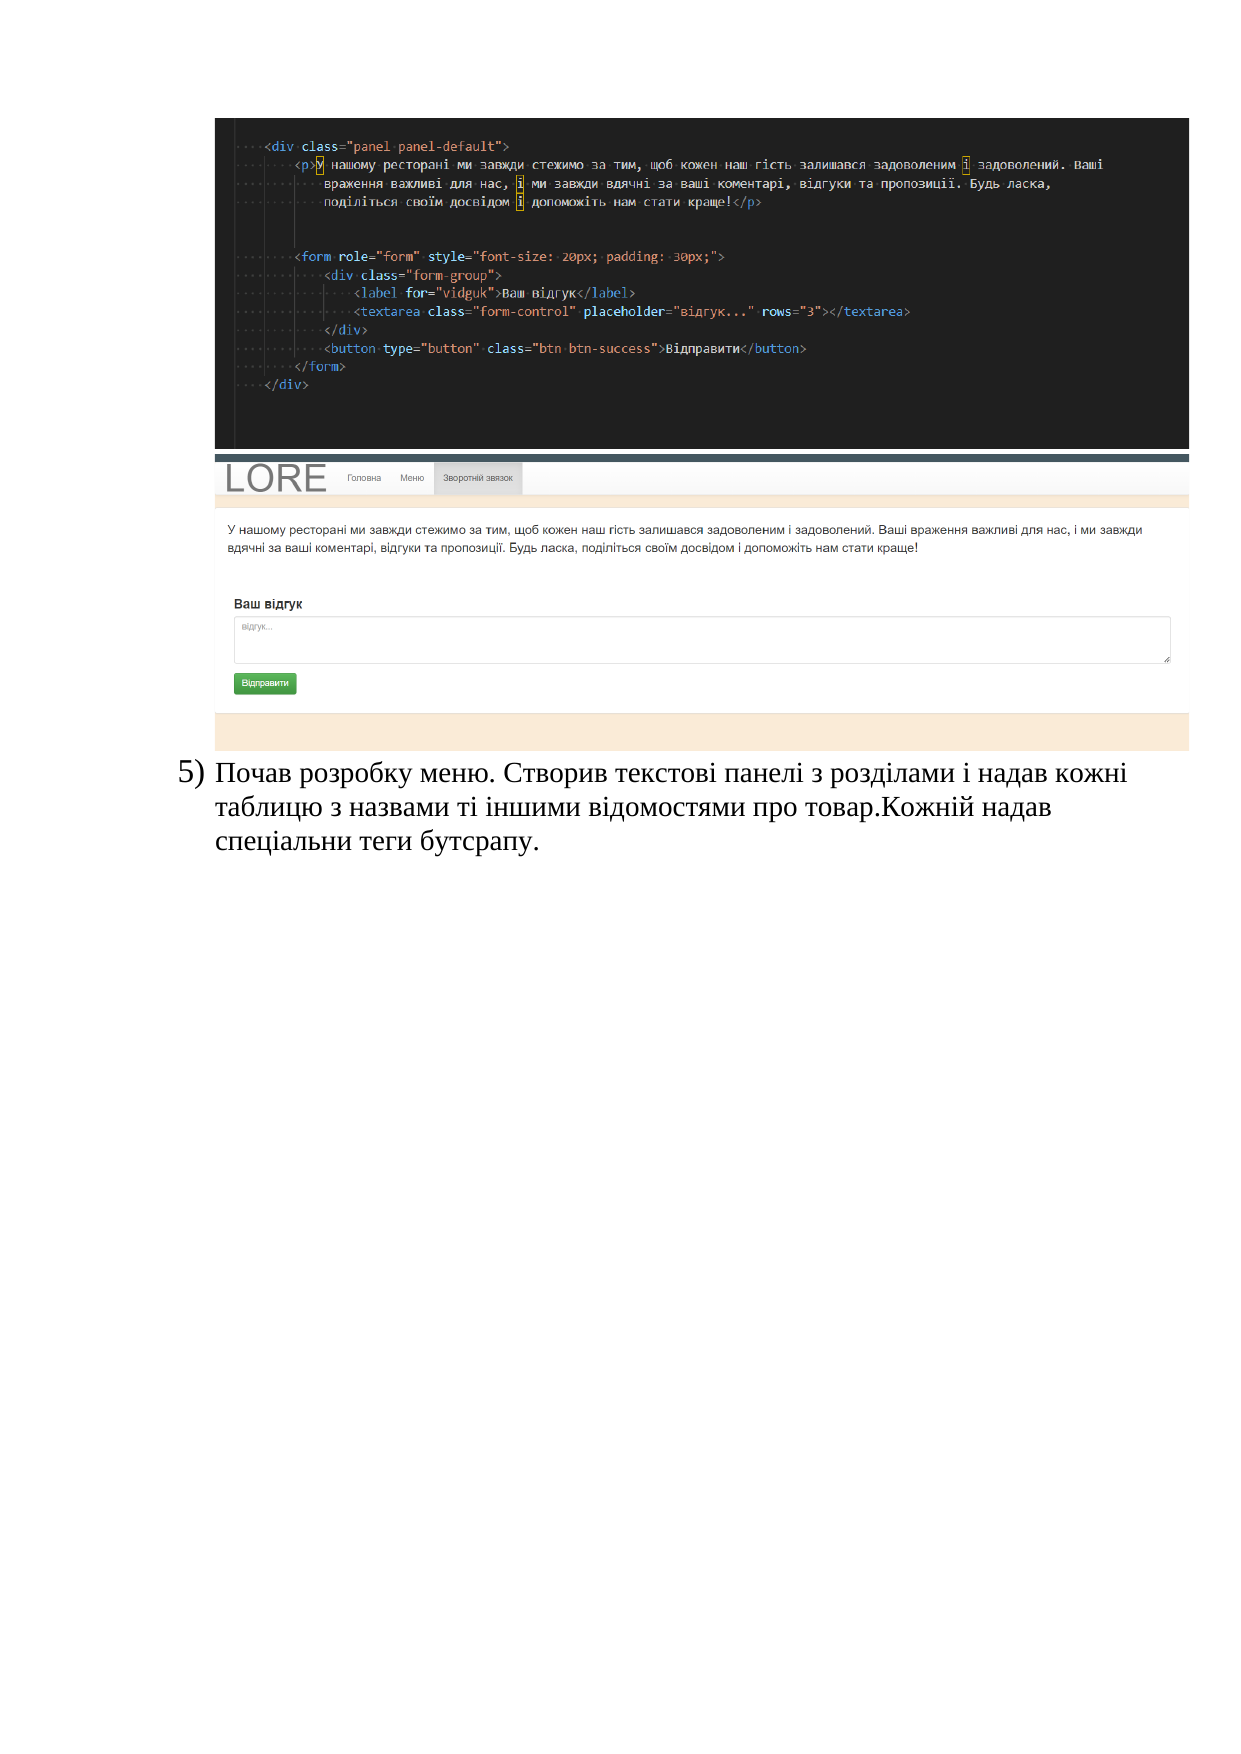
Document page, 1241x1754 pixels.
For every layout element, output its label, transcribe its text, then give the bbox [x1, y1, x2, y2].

picture [214, 454, 1190, 751]
list Почав розробку меню. Створив текстові панелі з розділами і надав кожні таблицю з назвами ті іншими відомостями про товар.Кожній надав спеціальни теги бутсрапу. [177, 751, 1152, 856]
picture [214, 118, 1190, 449]
